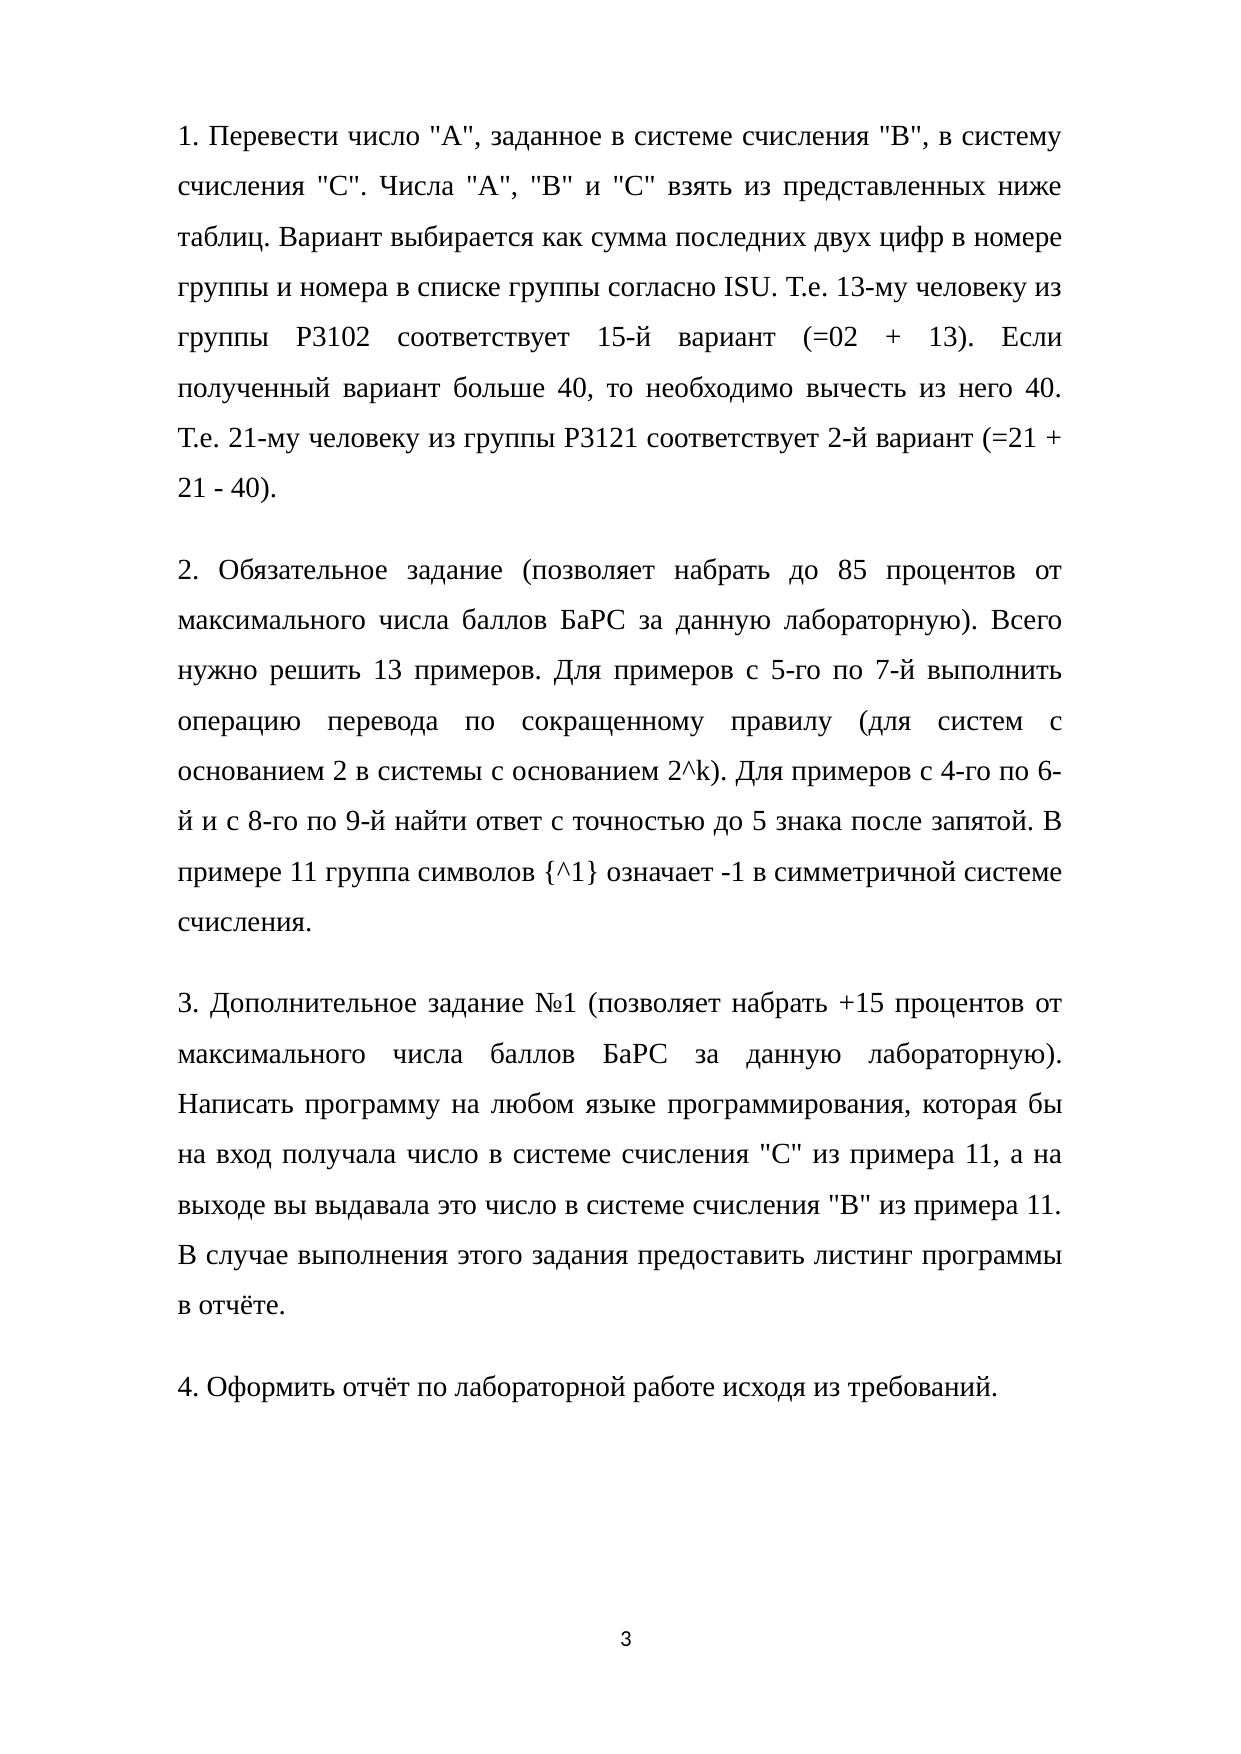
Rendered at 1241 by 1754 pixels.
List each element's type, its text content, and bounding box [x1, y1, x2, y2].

text 3. Дополнительное задание №1 (позволяет набрать +15 процентов от максимального числа баллов БаРС за данную лабораторную). Написать программу на любом языке программирования, которая бы на вход получала число в системе счисления "С" из примера 11, а на выходе вы выдавала это число в системе счисления "B" из примера 11. В случае выполнения этого задания предоставить листинг программы в отчёте. [177, 986, 1063, 1321]
text 2. Обязательное задание (позволяет набрать до 85 процентов от максимального числа баллов БаРС за данную лабораторную). Всего нужно решить 13 примеров. Для примеров с 5-го по 7-й выполнить операцию перевода по сокращенному правилу (для систем с основанием 2 в системы с основанием 2^k). Для примеров с 4-го по 6-й и с 8-го по 9-й найти ответ с точностью до 5 знака после запятой. В примере 11 группа символов {^1} означает -1 в симметричной системе счисления. [177, 552, 1063, 938]
text 1. Перевести число "А", заданное в системе счисления "В", в систему счисления "С". Числа "А", "В" и "С" взять из представленных ниже таблиц. Вариант выбирается как сумма последних двух цифр в номере группы и номера в списке группы согласно ISU. Т.е. 13-му человеку из группы P3102 соответствует 15-й вариант (=02 + 13). Если полученный вариант больше 40, то необходимо вычесть из него 40. Т.е. 21-му человеку из группы P3121 соответствует 2-й вариант (=21 + 21 - 40). [177, 118, 1063, 504]
text 4. Оформить отчёт по лабораторной работе исходя из требований. [177, 1369, 1063, 1403]
